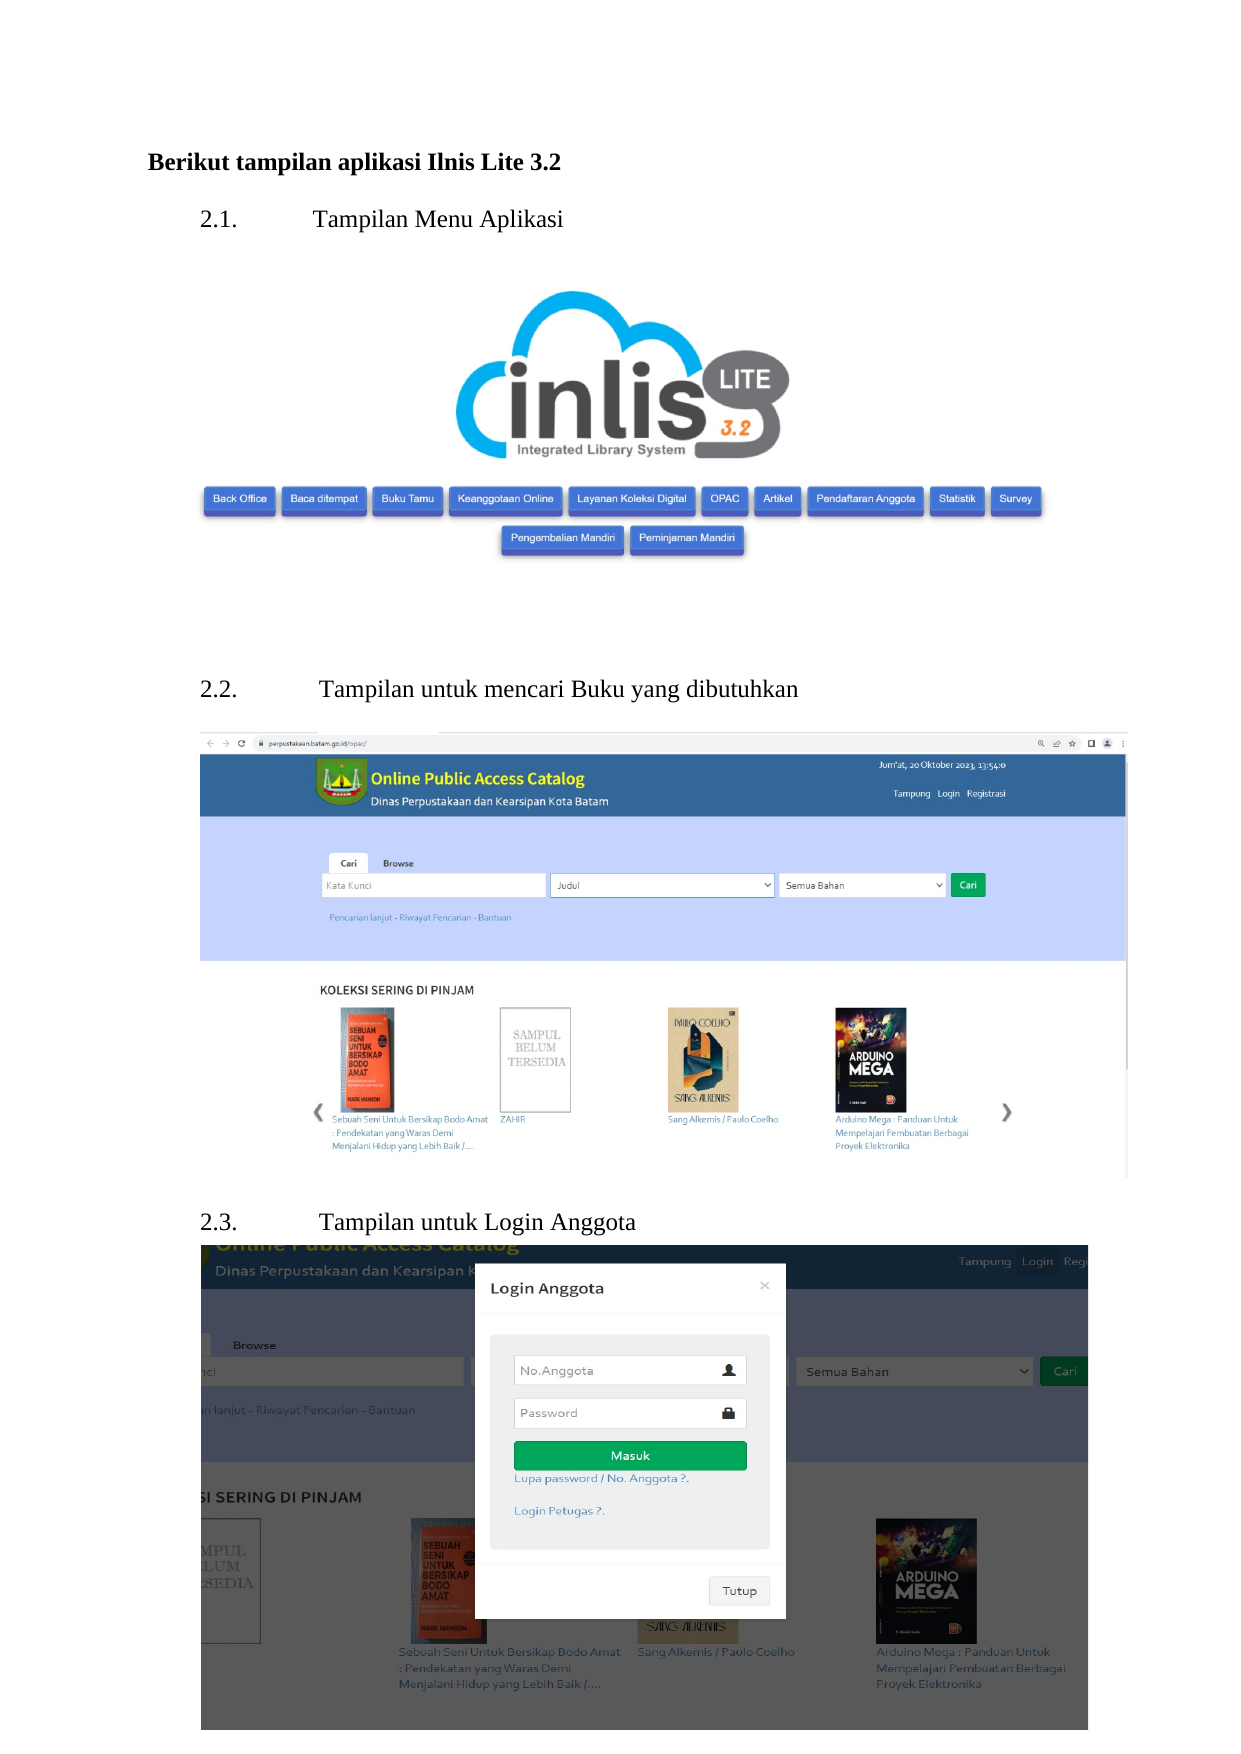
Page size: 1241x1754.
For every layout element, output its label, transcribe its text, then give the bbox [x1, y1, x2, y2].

list Tampilan Menu Aplikasi [200, 204, 1090, 233]
picture [147, 262, 1076, 646]
text Berikut tampilan aplikasi Ilnis Lite 3.2 [148, 147, 1090, 175]
picture [201, 1245, 1089, 1730]
list Tampilan untuk mencari Buku yang dibutuhkan [200, 674, 1090, 703]
picture [200, 732, 1128, 1178]
list Tampilan untuk Login Anggota [200, 1207, 1090, 1235]
